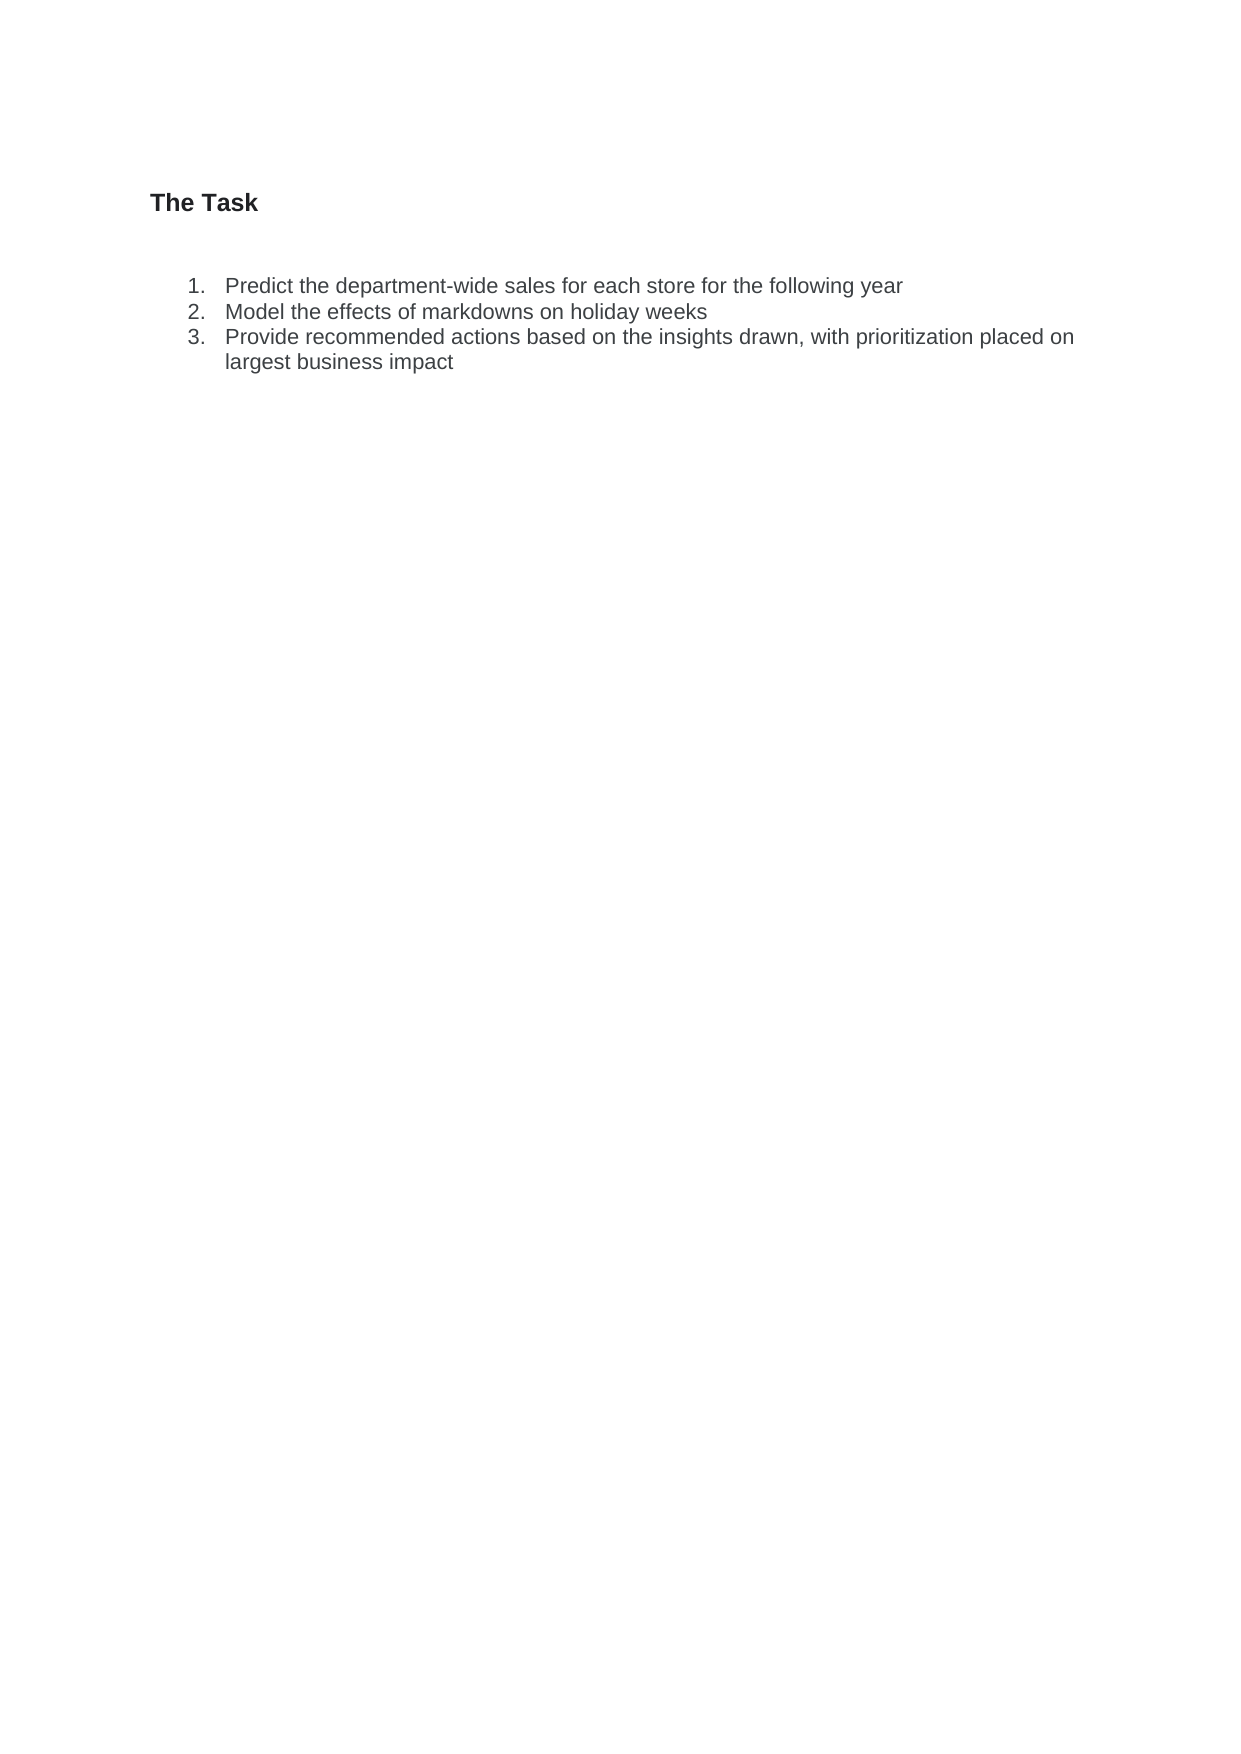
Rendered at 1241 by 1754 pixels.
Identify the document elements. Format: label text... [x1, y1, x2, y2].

list Model the effects of markdowns on holiday weeks [187, 299, 1090, 324]
list Provide recommended actions based on the insights drawn, with prioritization placed on largest business impact [187, 324, 1090, 374]
subtitle The Task [150, 187, 1090, 216]
list Predict the department-wide sales for each store for the following year [187, 273, 1090, 299]
